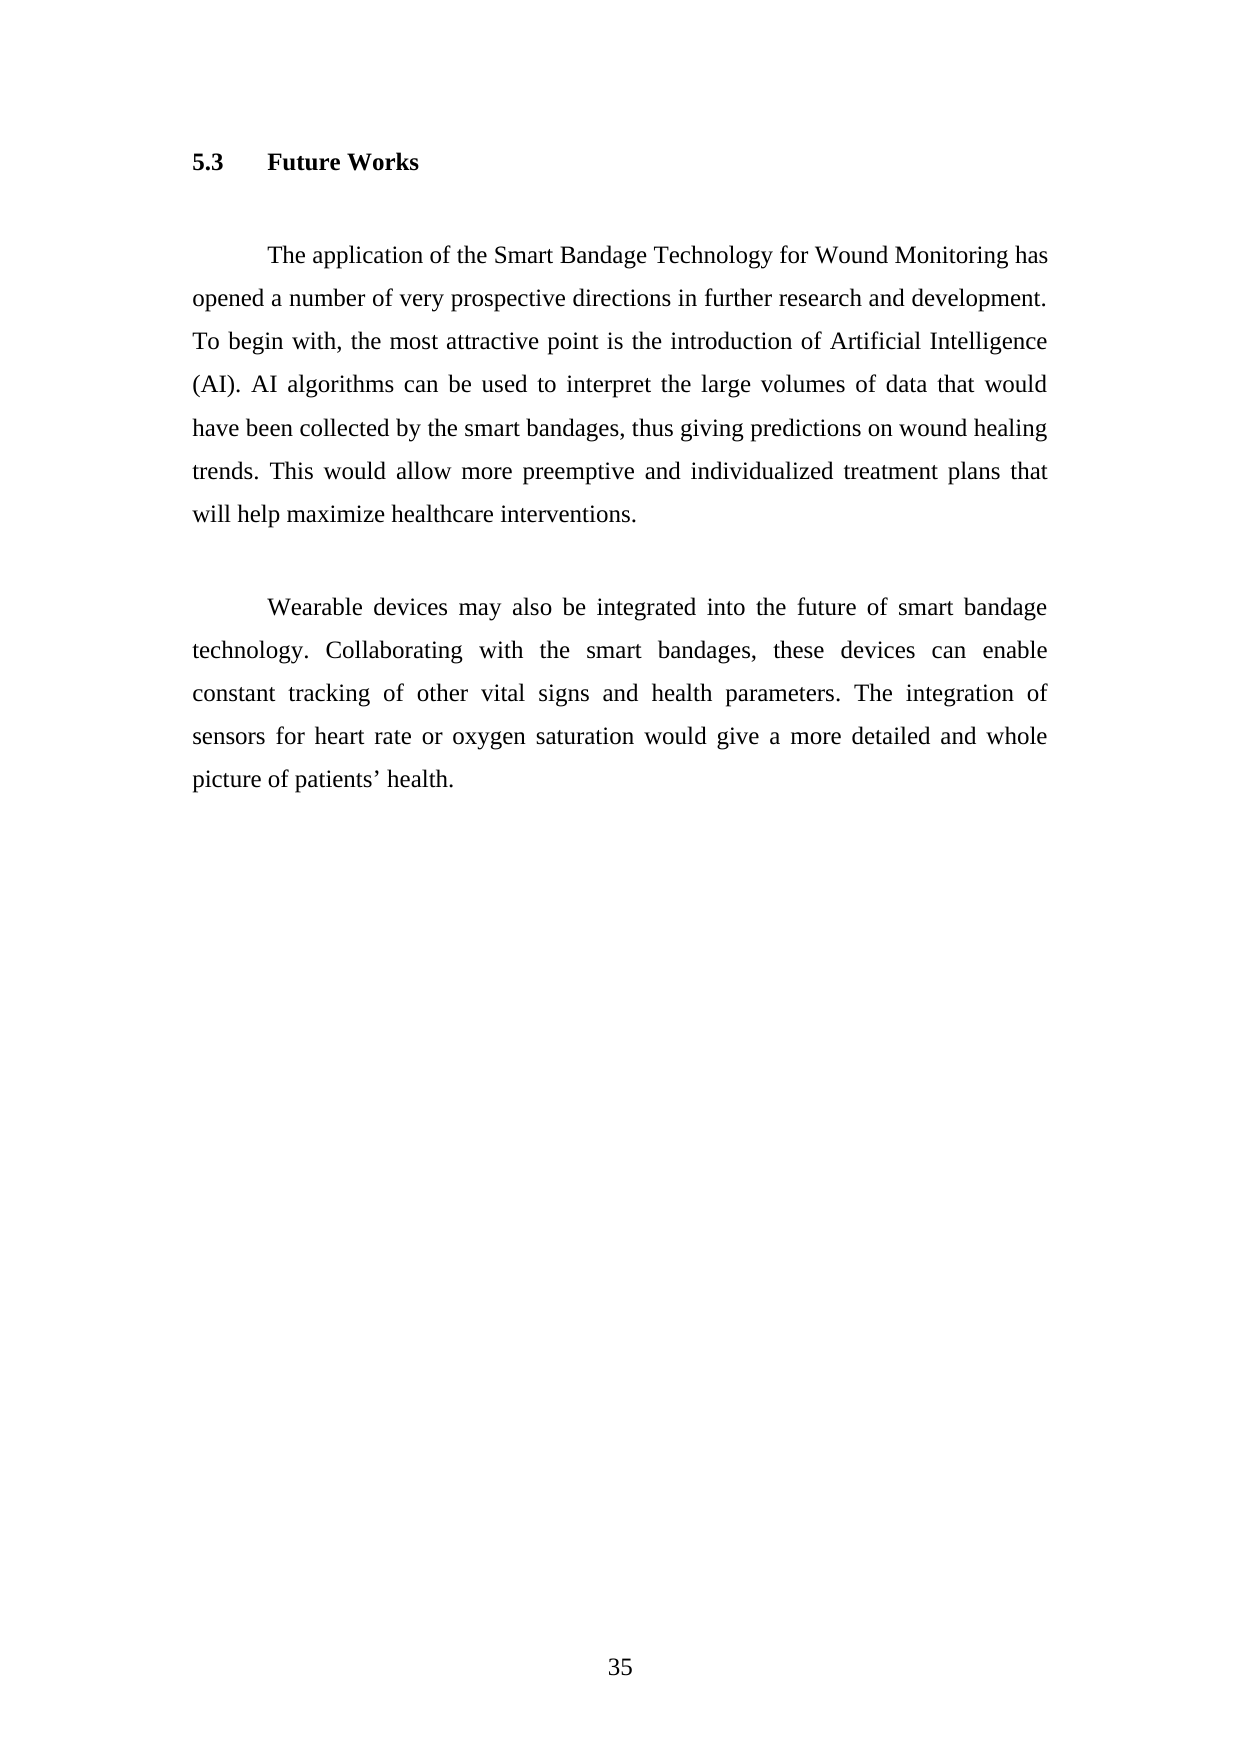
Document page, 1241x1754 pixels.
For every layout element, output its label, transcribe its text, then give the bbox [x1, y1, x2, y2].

text Wearable devices may also be integrated into the future of smart bandage technology. Collaborating with the smart bandages, these devices can enable constant tracking of other vital signs and health parameters. The integration of sensors for heart rate or oxygen saturation would give a more detailed and whole picture of patients’ health. [192, 592, 1048, 793]
text The application of the Smart Bandage Technology for Wound Monitoring has opened a number of very prospective directions in further research and development. To begin with, the most attractive point is the introduction of Artificial Intelligence (AI). AI algorithms can be used to interpret the large volumes of data that would have been collected by the smart bandages, thus giving predictions on wound healing trends. This would allow more preemptive and individualized treatment plans that will help maximize healthcare interventions. [192, 240, 1048, 528]
subtitle Future Works [192, 147, 1048, 176]
